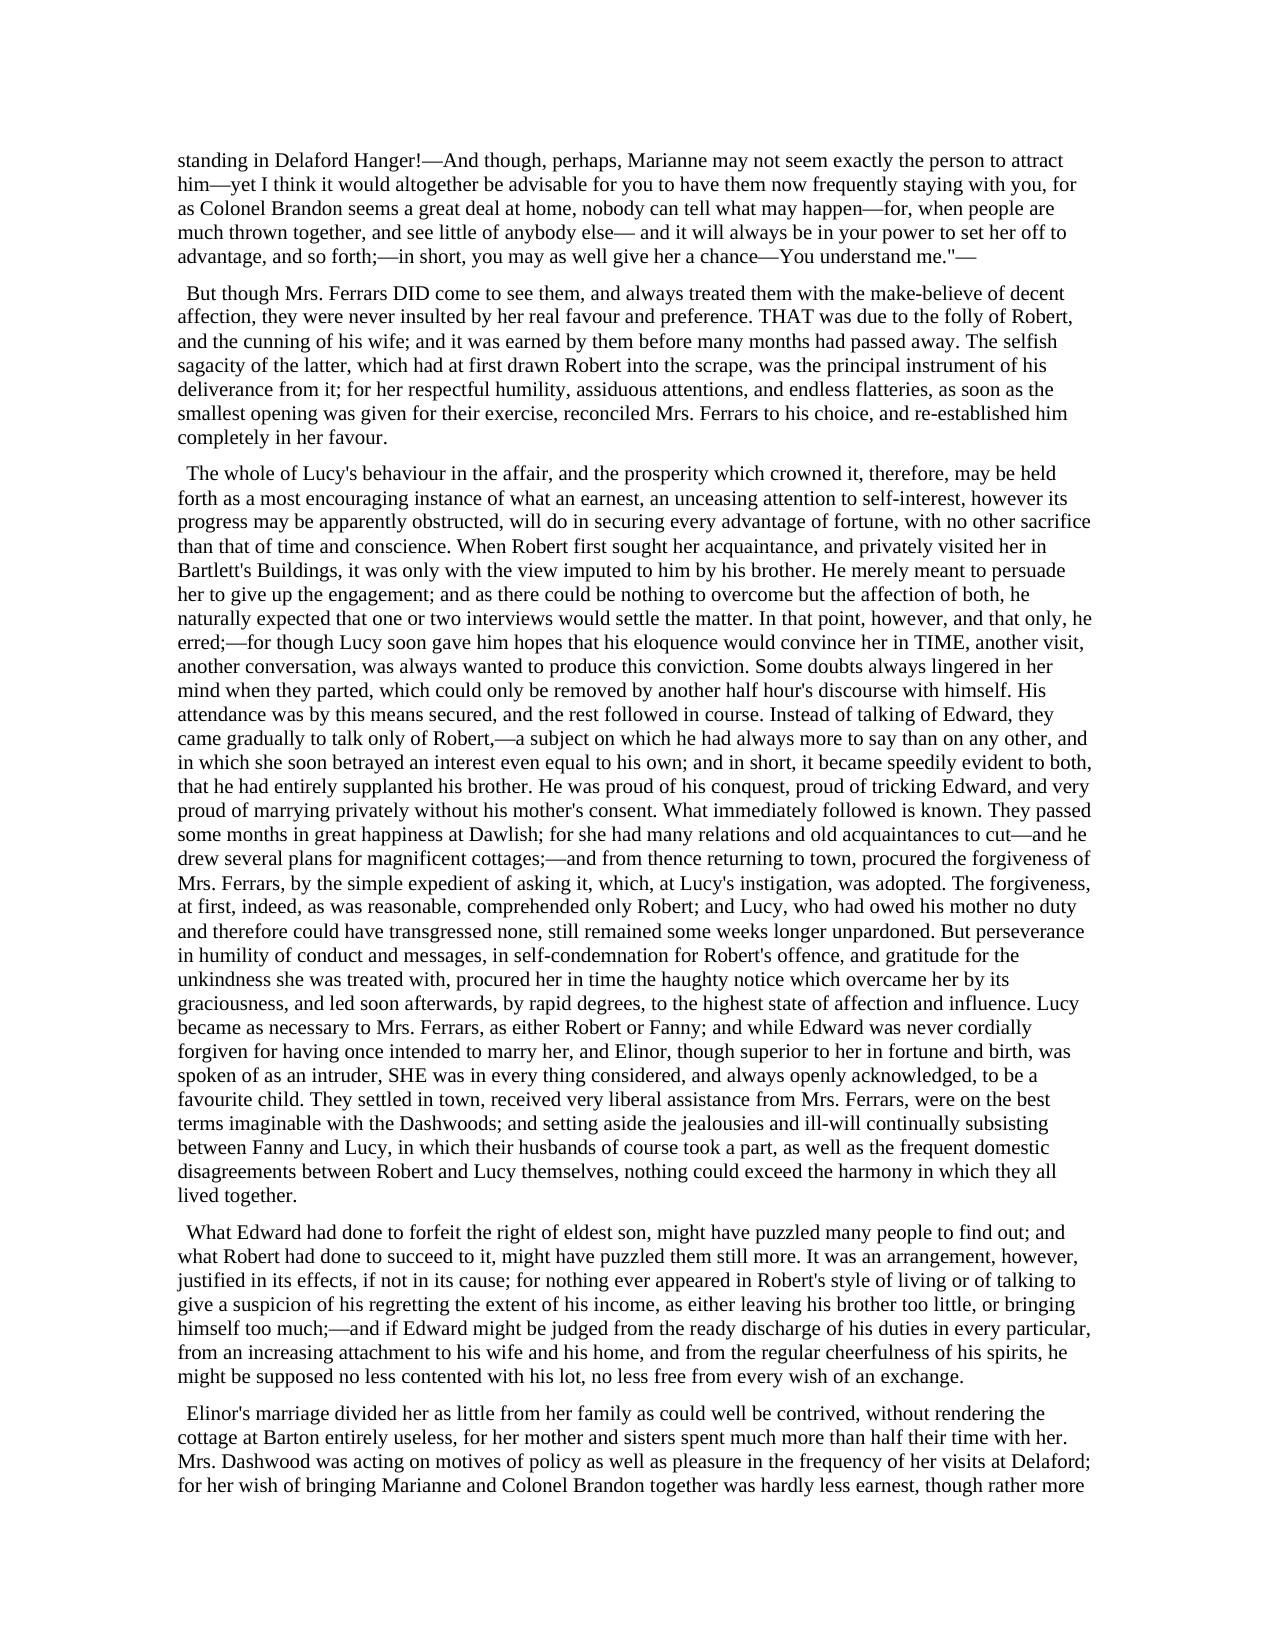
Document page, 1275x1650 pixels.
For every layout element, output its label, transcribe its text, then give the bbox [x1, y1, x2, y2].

text The whole of Lucy's behaviour in the affair, and the prosperity which crowned it, therefore, may be held forth as a most encouraging instance of what an earnest, an unceasing attention to self-interest, however its progress may be apparently obstructed, will do in securing every advantage of fortune, with no other sacrifice than that of time and conscience. When Robert first sought her acquaintance, and privately visited her in Bartlett's Buildings, it was only with the view imputed to him by his brother. He merely meant to persuade her to give up the engagement; and as there could be nothing to overcome but the affection of both, he naturally expected that one or two interviews would settle the matter. In that point, however, and that only, he erred;—for though Lucy soon gave him hopes that his eloquence would convince her in TIME, another visit, another conversation, was always wanted to produce this conviction. Some doubts always lingered in her mind when they parted, which could only be removed by another half hour's discourse with himself. His attendance was by this means secured, and the rest followed in course. Instead of talking of Edward, they came gradually to talk only of Robert,—a subject on which he had always more to say than on any other, and in which she soon betrayed an interest even equal to his own; and in short, it became speedily evident to both, that he had entirely supplanted his brother. He was proud of his conquest, proud of tricking Edward, and very proud of marrying privately without his mother's consent. What immediately followed is known. They passed some months in great happiness at Dawlish; for she had many relations and old acquaintances to cut—and he drew several plans for magnificent cottages;—and from thence returning to town, procured the forgiveness of Mrs. Ferrars, by the simple expedient of asking it, which, at Lucy's instigation, was adopted. The forgiveness, at first, indeed, as was reasonable, comprehended only Robert; and Lucy, who had owed his mother no duty and therefore could have transgressed none, still remained some weeks longer unpardoned. But perseverance in humility of conduct and messages, in self-condemnation for Robert's offence, and gratitude for the unkindness she was treated with, procured her in time the haughty notice which overcame her by its graciousness, and led soon afterwards, by rapid degrees, to the highest state of affection and influence. Lucy became as necessary to Mrs. Ferrars, as either Robert or Fanny; and while Edward was never cordially forgiven for having once intended to marry her, and Elinor, though superior to her in fortune and birth, was spoken of as an intruder, SHE was in every thing considered, and always openly acknowledged, to be a favourite child. They settled in town, received very liberal assistance from Mrs. Ferrars, were on the best terms imaginable with the Dashwoods; and setting aside the jealousies and ill-will continually subsisting between Fanny and Lucy, in which their husbands of course took a part, as well as the frequent domestic disagreements between Robert and Lucy themselves, nothing could exceed the harmony in which they all lived together. [177, 461, 1098, 1207]
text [177, 1401, 1098, 1497]
text But though Mrs. Ferrars DID come to see them, and always treated them with the make-believe of decent affection, they were never insulted by her real favour and preference. THAT was due to the folly of Robert, and the cunning of his wife; and it was earned by them before many months had passed away. The selfish sagacity of the latter, which had at first drawn Robert into the scrape, was the principal instrument of his deliverance from it; for her respectful humility, assiduous attentions, and endless flatteries, as soon as the smallest opening was given for their exercise, reconciled Mrs. Ferrars to his choice, and re-established him completely in her favour. [177, 280, 1098, 449]
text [177, 148, 1098, 268]
text What Edward had done to forfeit the right of eldest son, might have puzzled many people to find out; and what Robert had done to succeed to it, might have puzzled them still more. It was an arrangement, however, justified in its effects, if not in its cause; for nothing ever appeared in Robert's style of living or of talking to give a suspicion of his regretting the extent of his income, as either leaving his brother too little, or bringing himself too much;—and if Edward might be judged from the ready discharge of his duties in every particular, from an increasing attachment to his wife and his home, and from the regular cheerfulness of his spirits, he might be supposed no less contented with his lot, no less free from every wish of an exchange. [177, 1220, 1098, 1388]
